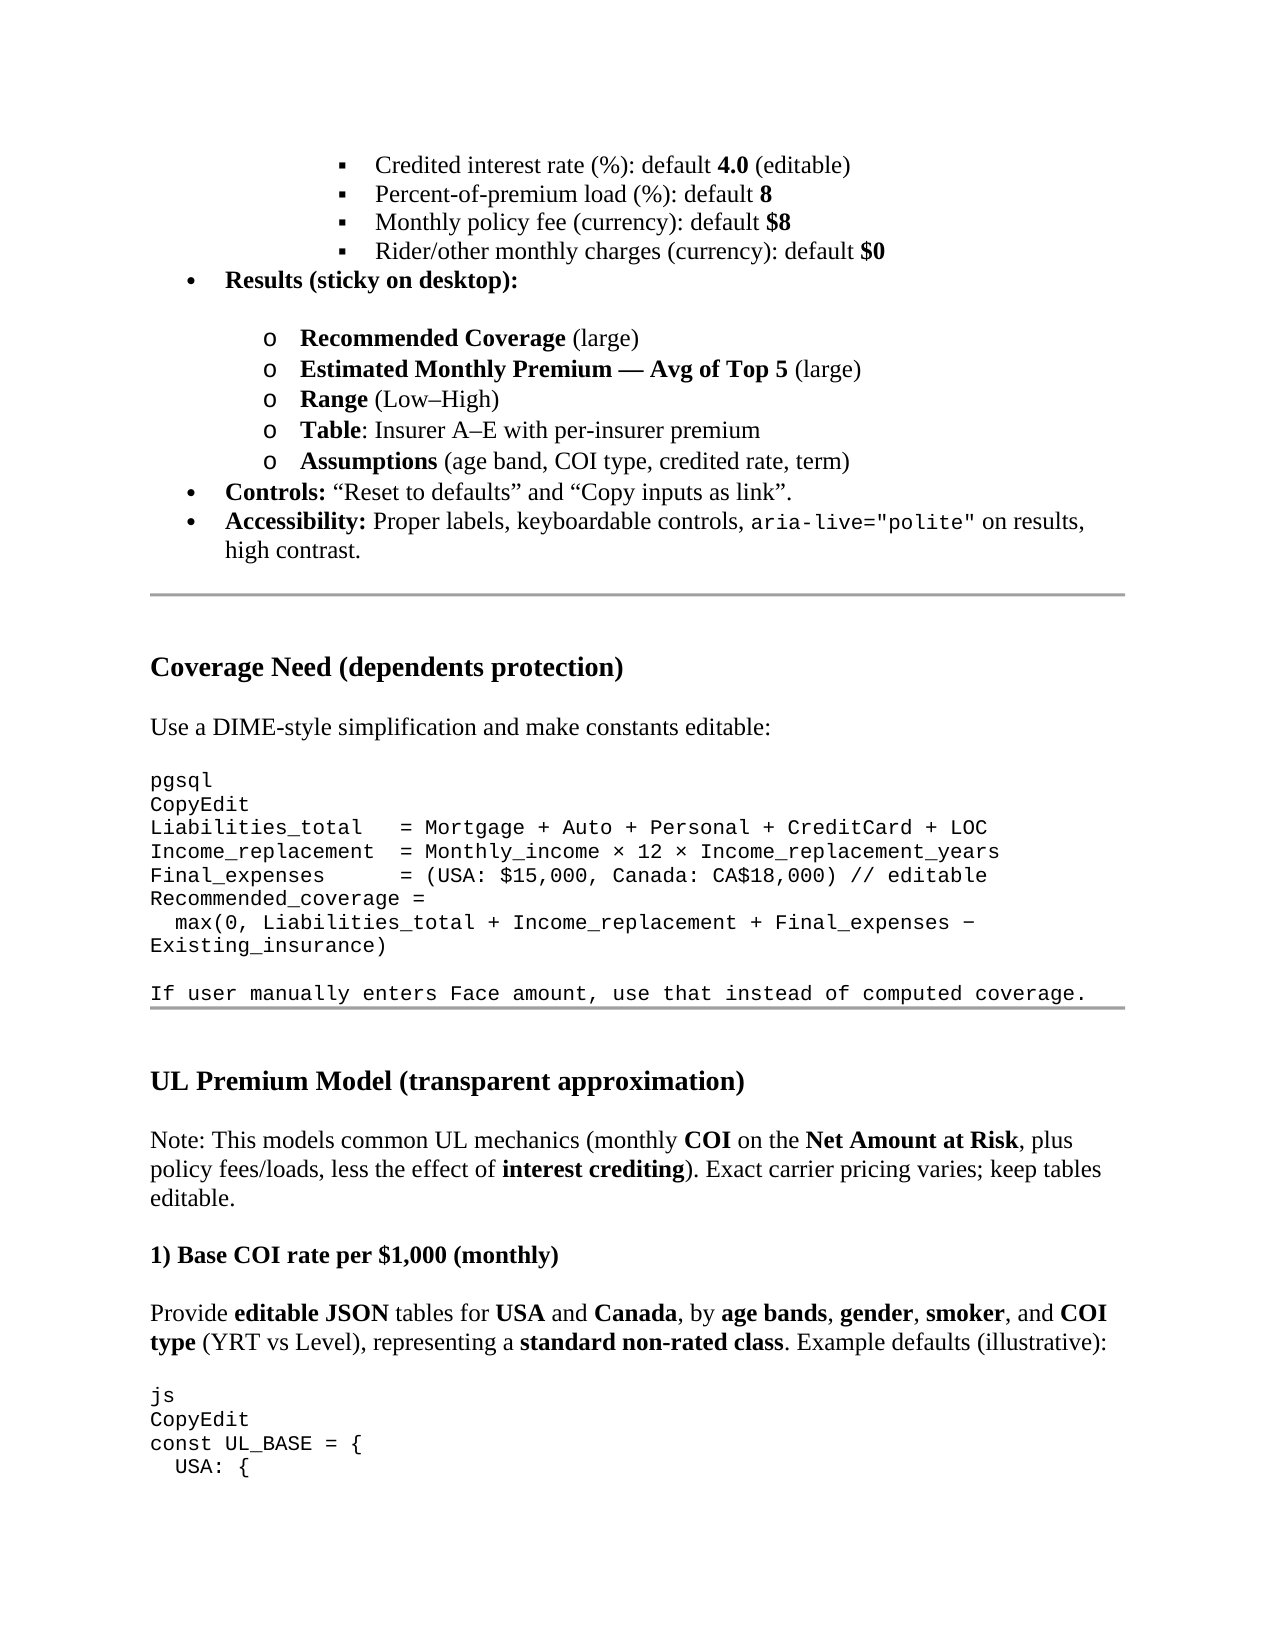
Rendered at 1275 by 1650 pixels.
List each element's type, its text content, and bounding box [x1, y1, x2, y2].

list Range (Low–High) [262, 384, 1125, 415]
text Provide editable JSON tables for USA and Canada, by age bands, gender, smoker, and COI type (YRT vs Level), representing a standard non-rated class. Example defaults (illustrative): [150, 1298, 1125, 1356]
list Monthly policy fee (currency): default $8 [337, 207, 1125, 236]
text Liabilities_total = Mortgage + Auto + Personal + CreditCard + LOC [150, 817, 1125, 841]
list Table: Insurer A–E with per-insurer premium [262, 415, 1125, 446]
list Controls: “Reset to defaults” and “Copy inputs as link”. [187, 477, 1125, 506]
text If user manually enters Face amount, use that instead of computed coverage. [150, 983, 1125, 1006]
text Note: This models common UL mechanics (monthly COI on the Net Amount at Risk, plus policy fees/loads, less the effect of interest crediting). Exact carrier pricing varies; keep tables editable. [150, 1125, 1125, 1211]
list Assumptions (age band, COI type, credited rate, term) [262, 446, 1125, 477]
text max(0, Liabilities_total + Income_replacement + Final_expenses − Existing_insurance) [150, 912, 1125, 959]
text UL Premium Model (transparent approximation) [150, 1064, 1125, 1096]
text CopyEdit [150, 794, 1125, 817]
text Recommended_coverage = [150, 888, 1125, 912]
text USA: { [150, 1456, 1125, 1480]
text Coverage Need (dependents protection) [150, 651, 1125, 683]
text Final_expenses = (USA: $15,000, Canada: CA$18,000) // editable [150, 864, 1125, 888]
text const UL_BASE = { [150, 1432, 1125, 1456]
list Recommended Coverage (large) [262, 323, 1125, 354]
text CopyEdit [150, 1409, 1125, 1432]
text Use a DIME-style simplification and make constants editable: [150, 712, 1125, 741]
text pgsql [150, 770, 1125, 794]
list Accessibility: Proper labels, keyboardable controls, aria-live="polite" on results, high contrast. [187, 506, 1125, 564]
list Percent-of-premium load (%): default 8 [337, 179, 1125, 207]
list Estimated Monthly Premium — Avg of Top 5 (large) [262, 354, 1125, 384]
list Credited interest rate (%): default 4.0 (editable) [337, 150, 1125, 179]
text js [150, 1385, 1125, 1409]
list Rider/other monthly charges (currency): default $0 [337, 236, 1125, 265]
text Income_replacement = Monthly_income × 12 × Income_replacement_years [150, 841, 1125, 864]
text 1) Base COI rate per $1,000 (monthly) [150, 1241, 1125, 1269]
list Results (sticky on desktop): [187, 265, 1125, 294]
